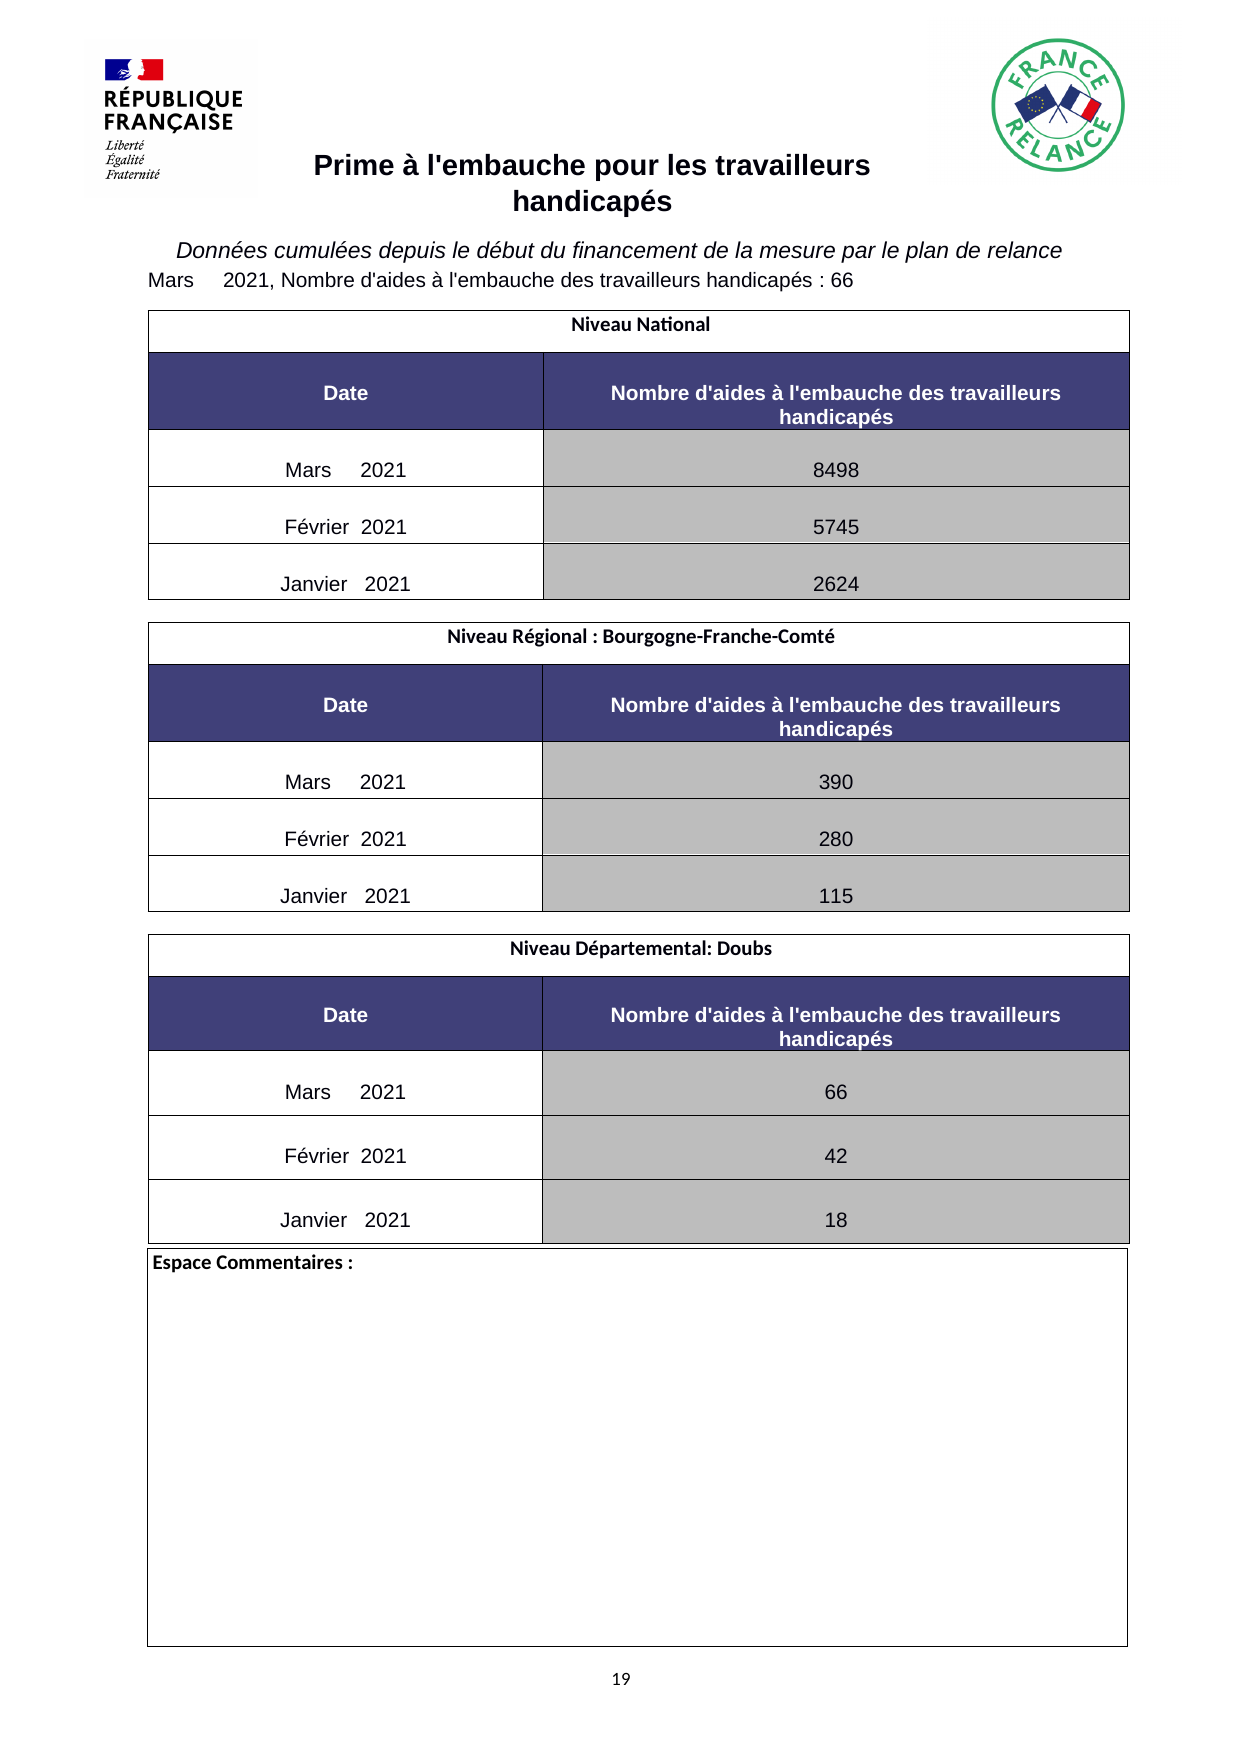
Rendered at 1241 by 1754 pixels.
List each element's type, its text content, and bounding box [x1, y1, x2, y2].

text Mars 2021, Nombre d'aides à l'embauche des travailleurs handicapés : 66 [148, 268, 1093, 292]
table_cell Nombre d'aides à l'embauche des travailleurs handicapés [544, 353, 1129, 429]
text Prime à l'embauche pour les travailleurs handicapés [148, 148, 1093, 217]
text Données cumulées depuis le début du financement de la mesure par le plan de relance [148, 237, 1093, 263]
table_cell 66 [543, 1051, 1129, 1115]
table_cell Janvier 2021 [149, 544, 543, 599]
table_cell 42 [543, 1116, 1129, 1179]
table_header Niveau Départemental: Doubs [149, 935, 1129, 976]
table_header Niveau Régional : Bourgogne-Franche-Comté [149, 623, 1129, 664]
table_cell Nombre d'aides à l'embauche des travailleurs handicapés [543, 665, 1129, 741]
table_cell 390 [543, 742, 1129, 798]
table_cell Date [149, 977, 542, 1050]
picture [926, 17, 1182, 185]
table_header Niveau National [149, 311, 1129, 352]
table_cell Février 2021 [149, 1116, 542, 1179]
table_cell Février 2021 [149, 487, 543, 542]
table_cell 280 [543, 799, 1129, 854]
table_cell 115 [543, 856, 1129, 911]
table_cell Mars 2021 [149, 1051, 542, 1115]
picture [84, 39, 258, 197]
table_cell 5745 [544, 487, 1129, 542]
table_cell Mars 2021 [149, 742, 542, 798]
table_cell Janvier 2021 [149, 1180, 542, 1243]
table_cell 18 [543, 1180, 1129, 1243]
table_cell Février 2021 [149, 799, 542, 854]
table_cell 8498 [544, 430, 1129, 486]
table_cell Date [149, 665, 542, 741]
table_cell Mars 2021 [149, 430, 543, 486]
table_cell 2624 [544, 544, 1129, 599]
table_cell Janvier 2021 [149, 856, 542, 911]
table_cell Date [149, 353, 543, 429]
table_cell Nombre d'aides à l'embauche des travailleurs handicapés [543, 977, 1129, 1050]
